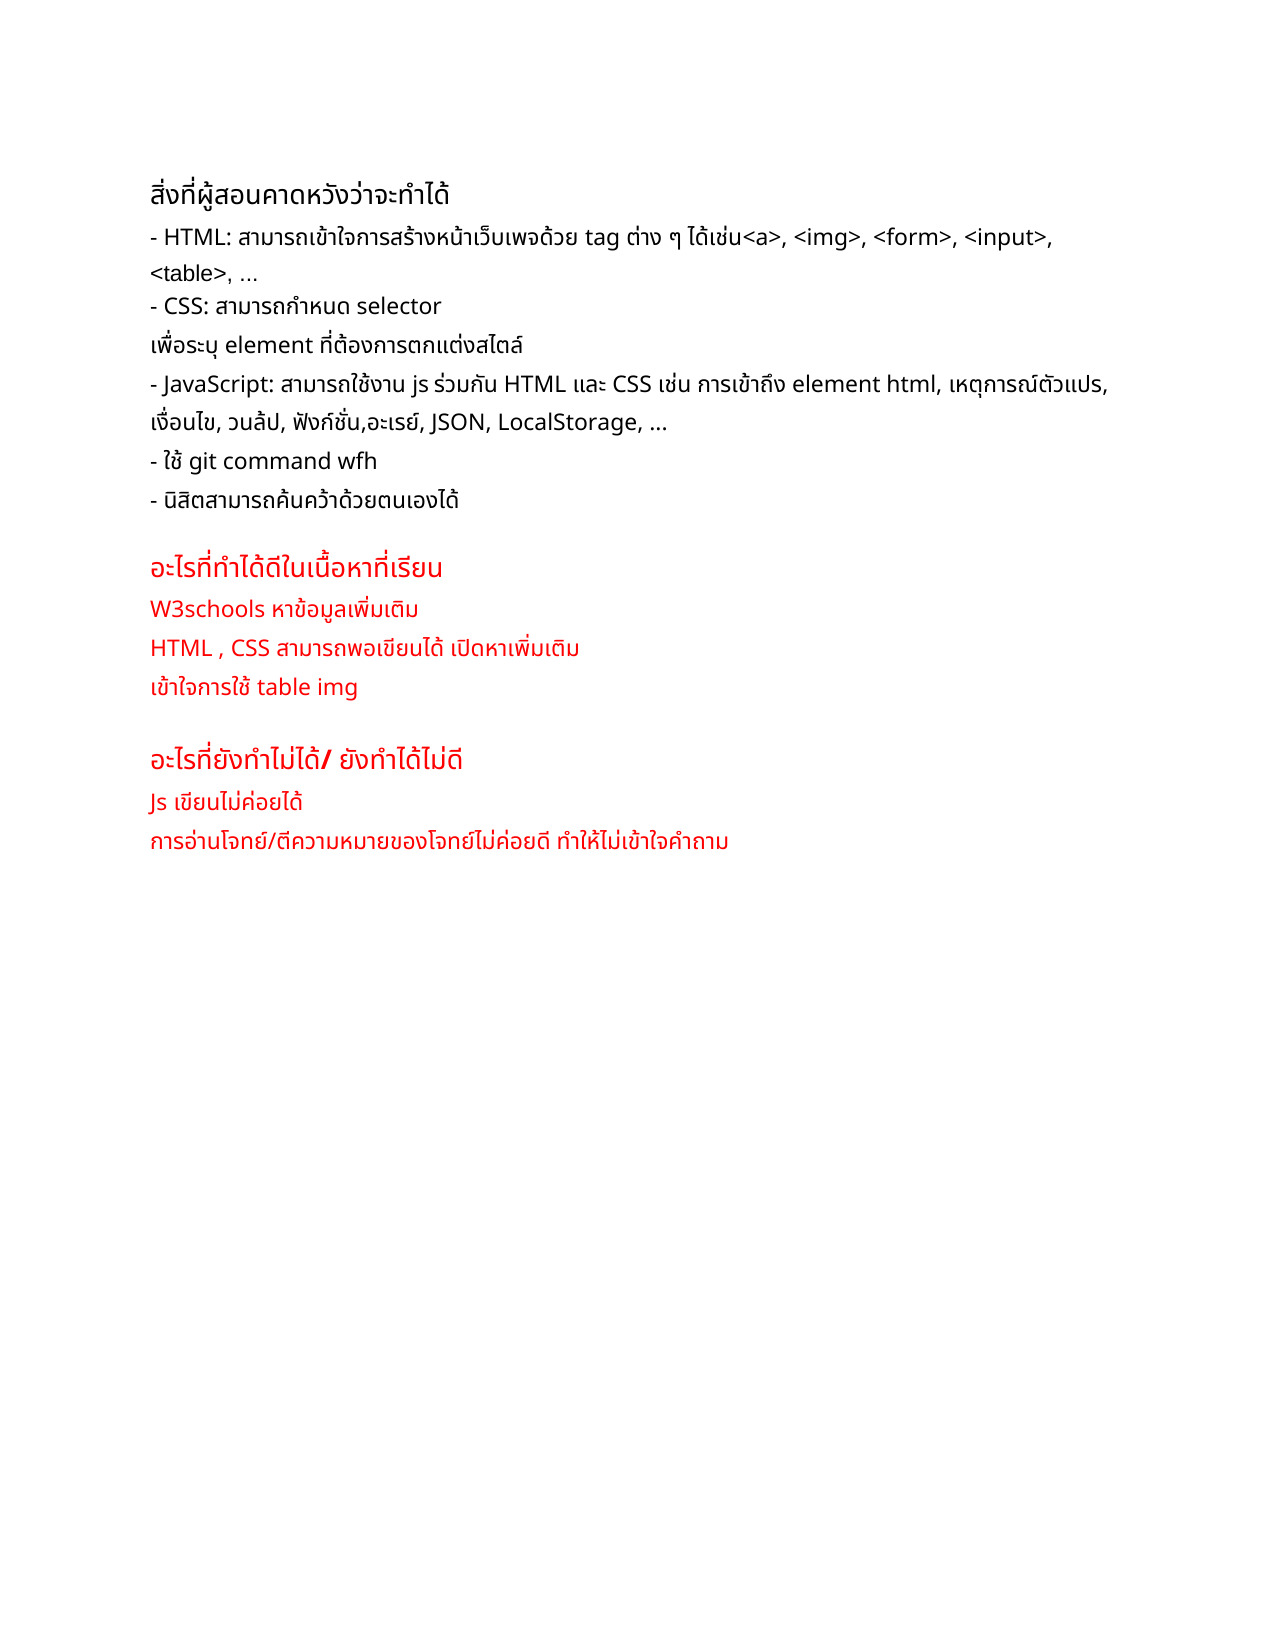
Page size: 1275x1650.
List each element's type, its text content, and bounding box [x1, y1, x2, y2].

text - JavaScript: สามารถใช้งาน jsร่วมกัน HTML และ CSS เช่น การเข้าถึง element html, เหตุการณ์ตัวแปร, เงื่อนไข, วนล้ป, ฟังก์ชั่น,อะเรย์, JSON, LocalStorage, ... [150, 367, 1125, 440]
text - CSS: สามารถกำหนด selector [150, 290, 1125, 324]
text Js เขียนไม่ค่อยได้ [150, 786, 1125, 820]
text - HTML: สามารถเข้าใจการสร้างหน้าเว็บเพจด้วย tag ต่าง ๆ ได้เช่น<a>, <img>, <form>, <input>, [150, 221, 1125, 254]
text เพื่อระบุ element ที่ต้องการตกแต่งสไตล์ [150, 329, 1125, 362]
text อะไรที่ยังทำไม่ได้/ ยังทำได้ไม่ดี [150, 740, 1125, 780]
text <table>, ... [150, 259, 1125, 286]
text - นิสิตสามารถค้นคว้าด้วยตนเองได้ [150, 484, 1125, 518]
text การอ่านโจทย์/ตีความหมายของโจทย์ไม่ค่อยดี ทำให้ไม่เข้าใจคำถาม [150, 825, 1125, 859]
text W3schools หาข้อมูลเพิ่มเติม [150, 593, 1125, 627]
text เข้าใจการใช้ table img [150, 671, 1125, 705]
text HTML , CSS สามารถพอเขียนได้ เปิดหาเพิ่มเติม [150, 632, 1125, 666]
text - ใช้ git command wfh [150, 445, 1125, 479]
text อะไรที่ทำได้ดีในเนื้อหาที่เรียน [150, 553, 1125, 588]
text สิ่งที่ผู้สอนคาดหวังว่าจะทำได้ [150, 180, 1125, 216]
